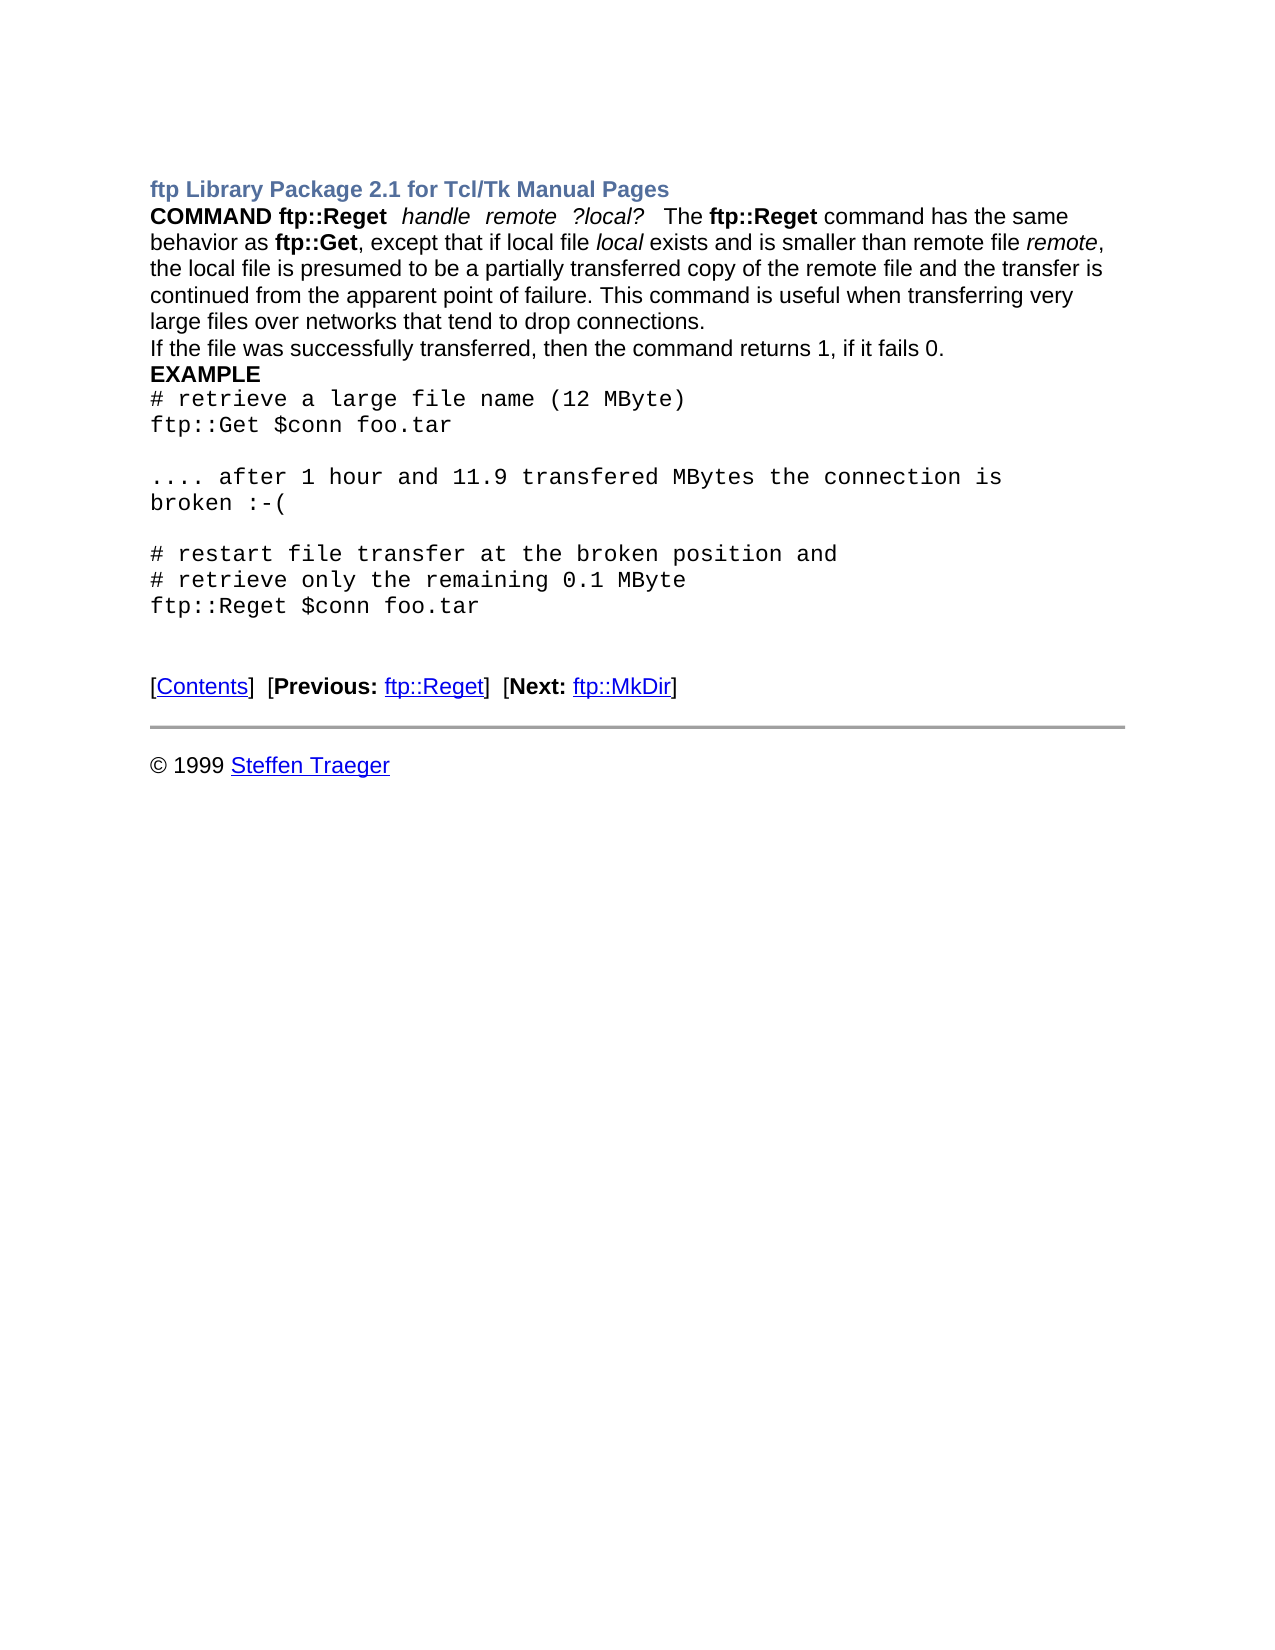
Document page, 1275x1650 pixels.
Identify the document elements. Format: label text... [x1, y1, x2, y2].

text EXAMPLE [150, 361, 1125, 387]
text COMMAND ftp::Reget handle remote ?local? The ftp::Reget command has the same behavior as ftp::Get, except that if local file local exists and is smaller than remote file remote, the local file is presumed to be a partially transferred copy of the remote file and the transfer is continued from the apparent point of failure. This command is useful when transferring very large files over networks that tend to drop connections. [150, 203, 1125, 334]
text If the file was successfully transferred, then the command returns 1, if it fails 0. [150, 334, 1125, 361]
text # retrieve a large file name (12 MByte) ftp::Get $conn foo.tar .... after 1 hour and 11.9 transfered MBytes the connection is broken :-( # restart file transfer at the broken position and # retrieve only the remaining 0.1 MByte ftp::Reget $conn foo.tar [150, 387, 1125, 647]
text [Contents] [Previous: ftp::Reget] [Next: ftp::MkDir] [150, 673, 1125, 699]
text ftp Library Package 2.1 for Tcl/Tk Manual Pages [150, 176, 1125, 203]
text © 1999 Steffen Traeger [150, 729, 1125, 778]
